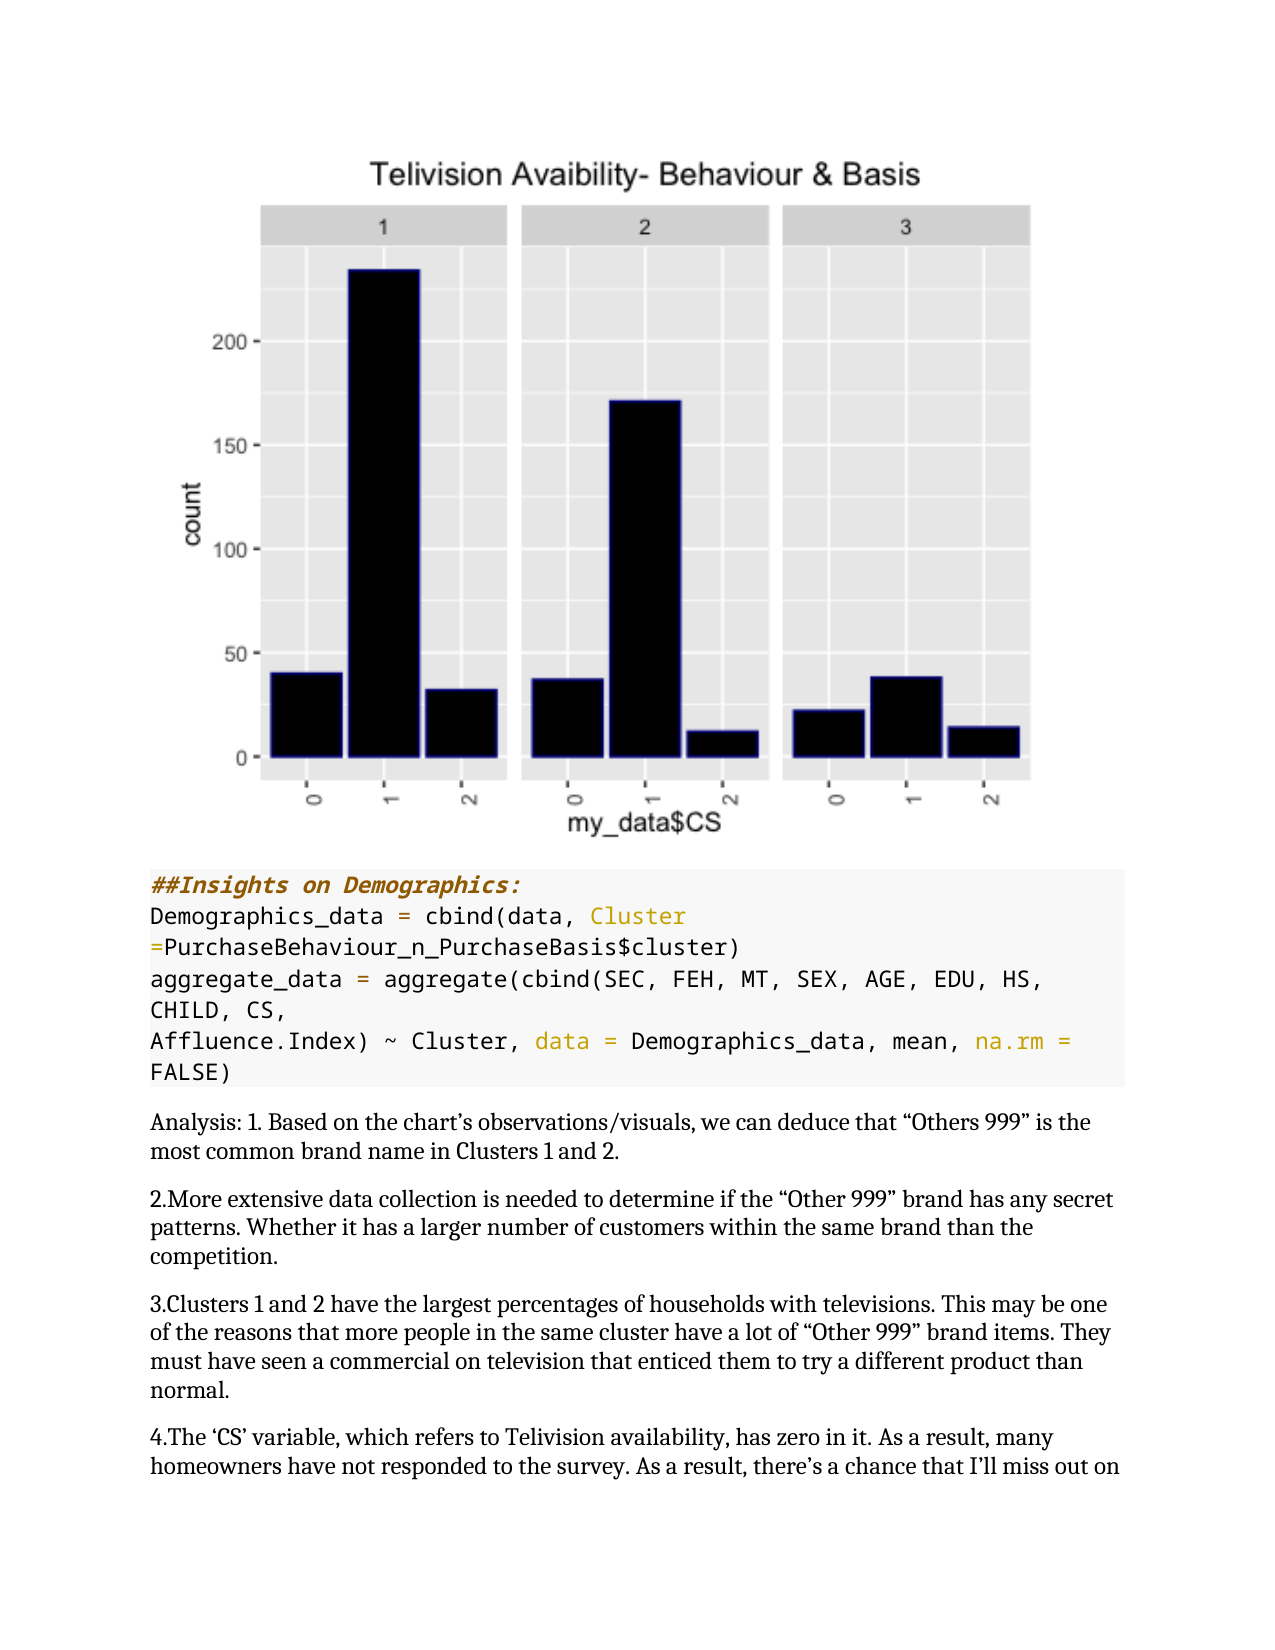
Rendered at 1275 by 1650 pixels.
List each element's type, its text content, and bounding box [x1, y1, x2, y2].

text Analysis: 1. Based on the chart’s observations/visuals, we can deduce that “Others 999” is the most common brand name in Clusters 1 and 2. [150, 1108, 1125, 1166]
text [150, 1423, 1125, 1481]
picture [168, 150, 1044, 850]
text 3.Clusters 1 and 2 have the largest percentages of households with televisions. This may be one of the reasons that more people in the same cluster have a lot of “Other 999” brand items. They must have seen a commercial on television that enticed them to try a different product than normal. [150, 1289, 1125, 1404]
text 2.More extensive data collection is needed to determine if the “Other 999” brand has any secret patterns. Whether it has a larger number of customers within the same brand than the competition. [150, 1184, 1125, 1271]
text ##Insights on Demographics: Demographics_data = cbind(data, Cluster =PurchaseBehaviour_n_PurchaseBasis$cluster) aggregate_data = aggregate(cbind(SEC, FEH, MT, SEX, AGE, EDU, HS, CHILD, CS, Affluence.Index) ~ Cluster, data = Demographics_data, mean, na.rm = FALSE) [150, 869, 1125, 1087]
